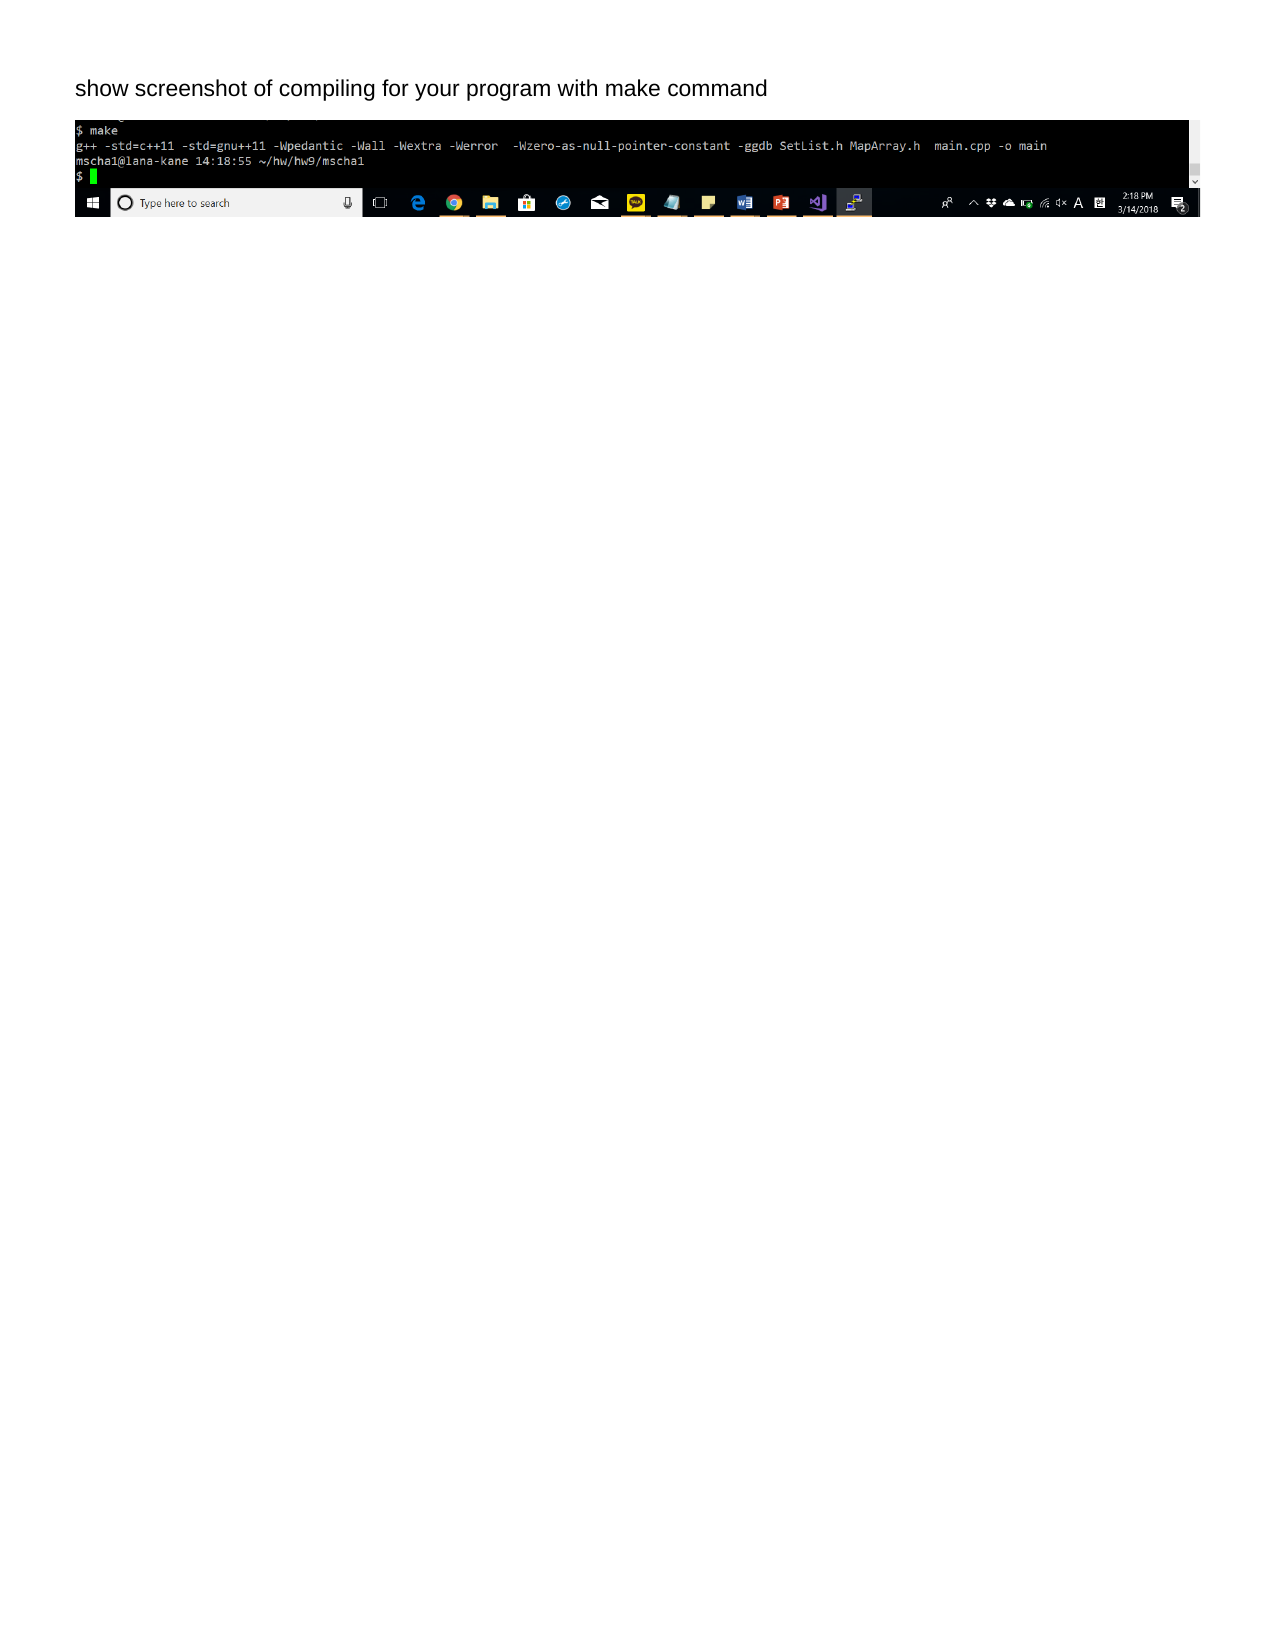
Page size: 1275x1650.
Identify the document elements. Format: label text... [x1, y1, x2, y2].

picture [75, 120, 1200, 217]
text show screenshot of compiling for your program with make command [75, 75, 1200, 101]
